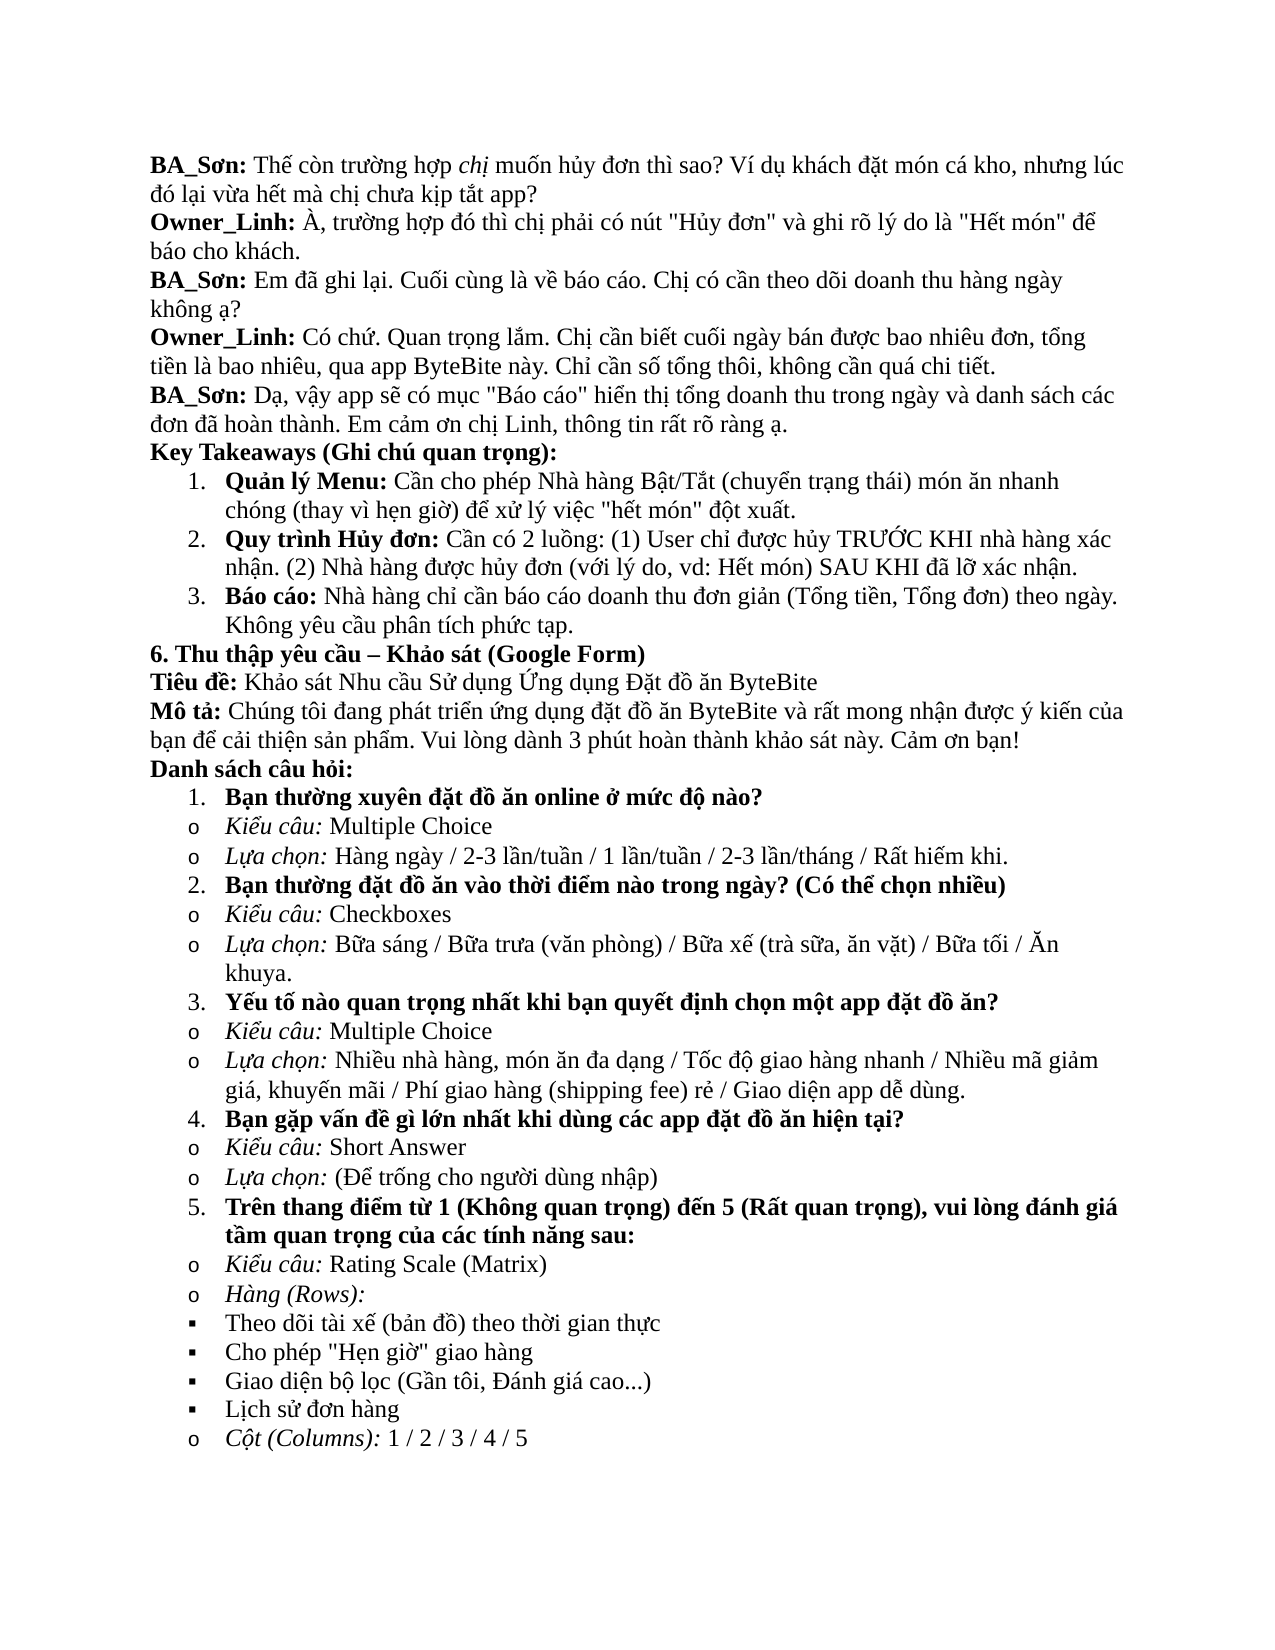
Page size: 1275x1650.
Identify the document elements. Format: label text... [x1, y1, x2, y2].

list Lựa chọn: Hàng ngày / 2-3 lần/tuần / 1 lần/tuần / 2-3 lần/tháng / Rất hiếm khi. [187, 841, 1125, 870]
text 6. Thu thập yêu cầu – Khảo sát (Google Form) [150, 639, 1125, 667]
list Bạn thường đặt đồ ăn vào thời điểm nào trong ngày? (Có thể chọn nhiều) [187, 870, 1125, 899]
text BA_Sơn: Em đã ghi lại. Cuối cùng là về báo cáo. Chị có cần theo dõi doanh thu hàng ngày không ạ? [150, 265, 1125, 322]
text BA_Sơn: Dạ, vậy app sẽ có mục "Báo cáo" hiển thị tổng doanh thu trong ngày và danh sách các đơn đã hoàn thành. Em cảm ơn chị Linh, thông tin rất rõ ràng ạ. [150, 380, 1125, 437]
list Cột (Columns): 1 / 2 / 3 / 4 / 5 [187, 1423, 1125, 1453]
list Bạn thường xuyên đặt đồ ăn online ở mức độ nào? [187, 782, 1125, 811]
list Kiểu câu: Multiple Choice [187, 811, 1125, 841]
list Báo cáo: Nhà hàng chỉ cần báo cáo doanh thu đơn giản (Tổng tiền, Tổng đơn) theo ngày. Không yêu cầu phân tích phức tạp. [187, 581, 1125, 639]
list Lựa chọn: Nhiều nhà hàng, món ăn đa dạng / Tốc độ giao hàng nhanh / Nhiều mã giảm giá, khuyến mãi / Phí giao hàng (shipping fee) rẻ / Giao diện app dễ dùng. [187, 1045, 1125, 1104]
text Danh sách câu hỏi: [150, 754, 1125, 782]
text Owner_Linh: À, trường hợp đó thì chị phải có nút "Hủy đơn" và ghi rõ lý do là "Hết món" để báo cho khách. [150, 207, 1125, 265]
text Owner_Linh: Có chứ. Quan trọng lắm. Chị cần biết cuối ngày bán được bao nhiêu đơn, tổng tiền là bao nhiêu, qua app ByteBite này. Chỉ cần số tổng thôi, không cần quá chi tiết. [150, 322, 1125, 380]
list Cho phép "Hẹn giờ" giao hàng [187, 1337, 1125, 1366]
list Theo dõi tài xế (bản đồ) theo thời gian thực [187, 1308, 1125, 1337]
list Quy trình Hủy đơn: Cần có 2 luồng: (1) User chỉ được hủy TRƯỚC KHI nhà hàng xác nhận. (2) Nhà hàng được hủy đơn (với lý do, vd: Hết món) SAU KHI đã lỡ xác nhận. [187, 524, 1125, 581]
list Giao diện bộ lọc (Gần tôi, Đánh giá cao...) [187, 1366, 1125, 1394]
list Bạn gặp vấn đề gì lớn nhất khi dùng các app đặt đồ ăn hiện tại? [187, 1104, 1125, 1132]
list Kiểu câu: Rating Scale (Matrix) [187, 1249, 1125, 1279]
text BA_Sơn: Thế còn trường hợp chị muốn hủy đơn thì sao? Ví dụ khách đặt món cá kho, nhưng lúc đó lại vừa hết mà chị chưa kịp tắt app? [150, 150, 1125, 207]
list Kiểu câu: Multiple Choice [187, 1016, 1125, 1045]
list Lựa chọn: Bữa sáng / Bữa trưa (văn phòng) / Bữa xế (trà sữa, ăn vặt) / Bữa tối / Ăn khuya. [187, 929, 1125, 987]
list Hàng (Rows): [187, 1279, 1125, 1308]
list Yếu tố nào quan trọng nhất khi bạn quyết định chọn một app đặt đồ ăn? [187, 987, 1125, 1016]
list Kiểu câu: Checkboxes [187, 899, 1125, 929]
list Kiểu câu: Short Answer [187, 1132, 1125, 1162]
list Quản lý Menu: Cần cho phép Nhà hàng Bật/Tắt (chuyển trạng thái) món ăn nhanh chóng (thay vì hẹn giờ) để xử lý việc "hết món" đột xuất. [187, 466, 1125, 524]
list Lịch sử đơn hàng [187, 1394, 1125, 1423]
text Mô tả: Chúng tôi đang phát triển ứng dụng đặt đồ ăn ByteBite và rất mong nhận được ý kiến của bạn để cải thiện sản phẩm. Vui lòng dành 3 phút hoàn thành khảo sát này. Cảm ơn bạn! [150, 696, 1125, 754]
text Tiêu đề: Khảo sát Nhu cầu Sử dụng Ứng dụng Đặt đồ ăn ByteBite [150, 667, 1125, 696]
list Lựa chọn: (Để trống cho người dùng nhập) [187, 1162, 1125, 1192]
text Key Takeaways (Ghi chú quan trọng): [150, 437, 1125, 466]
list Trên thang điểm từ 1 (Không quan trọng) đến 5 (Rất quan trọng), vui lòng đánh giá tầm quan trọng của các tính năng sau: [187, 1192, 1125, 1249]
